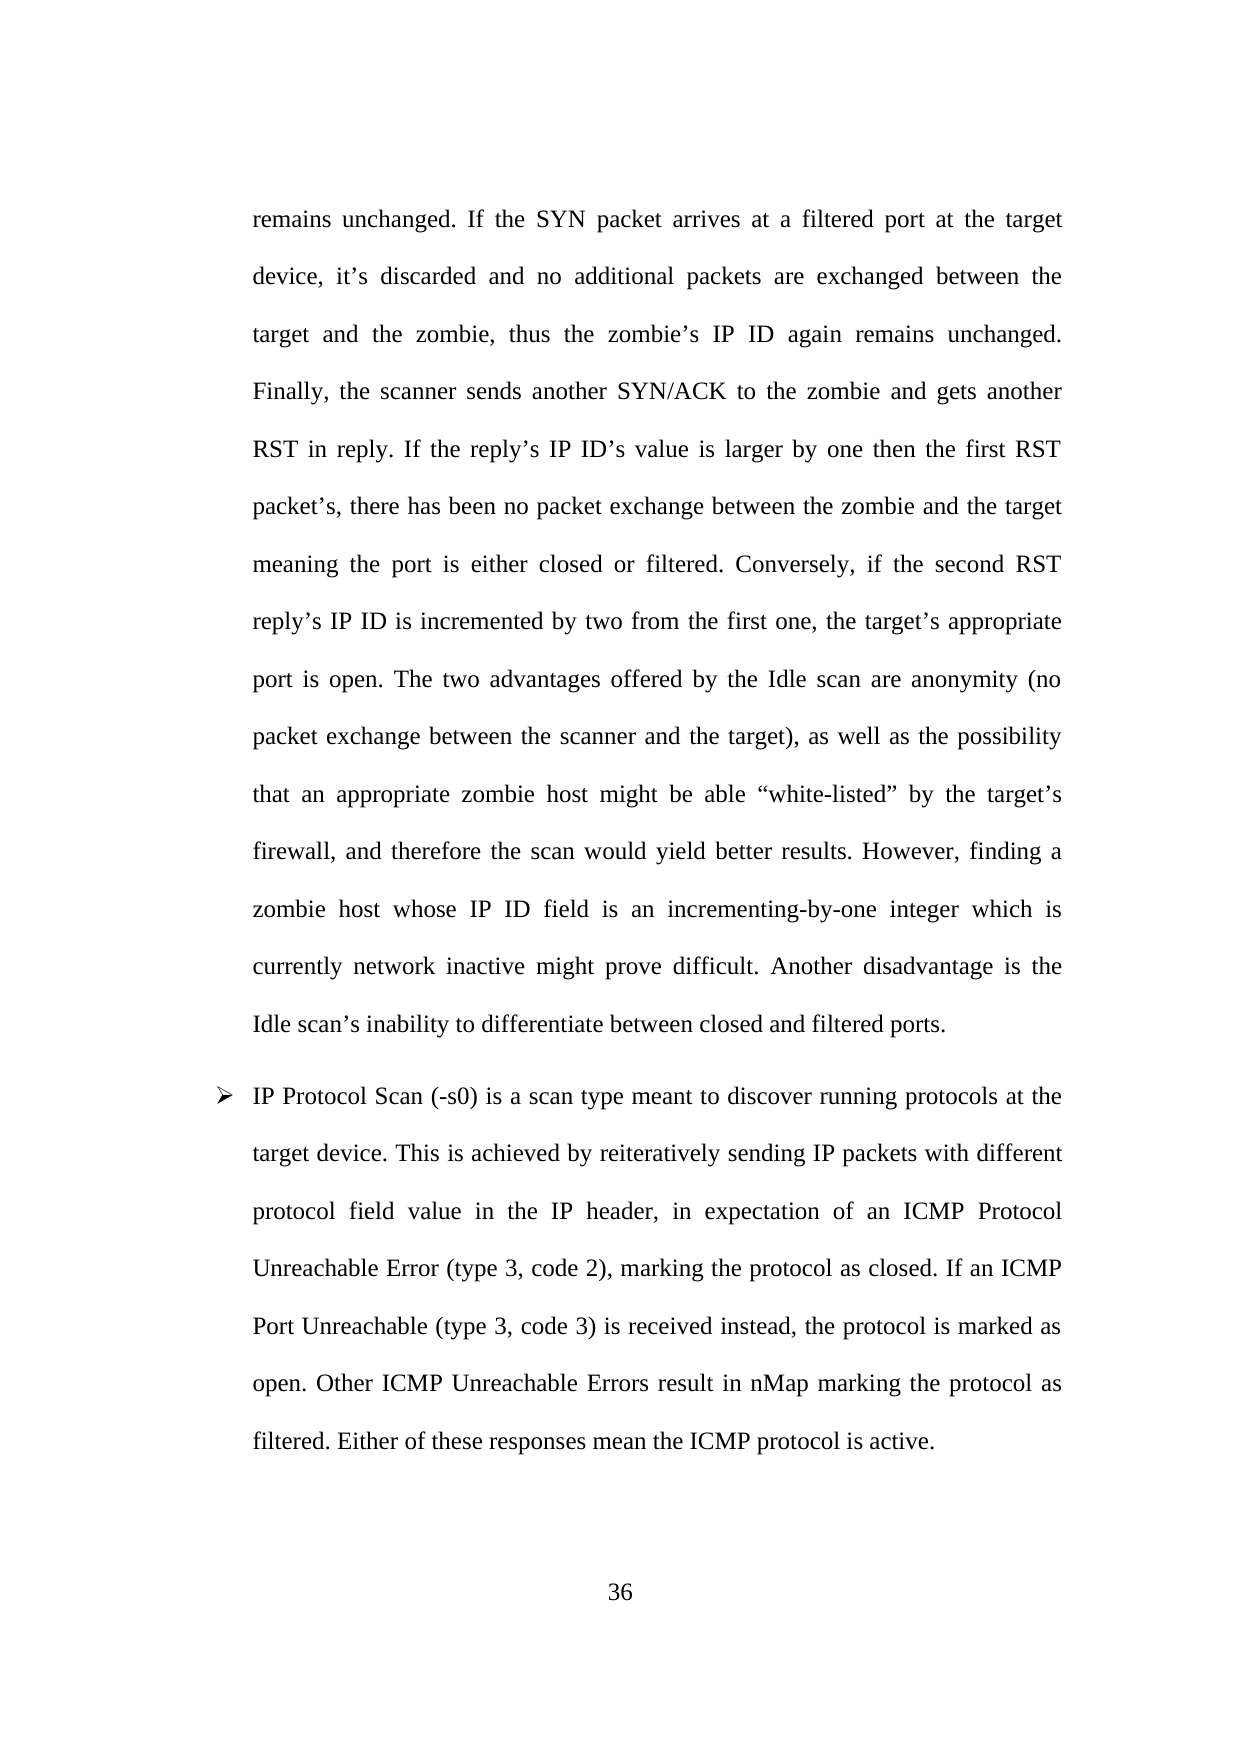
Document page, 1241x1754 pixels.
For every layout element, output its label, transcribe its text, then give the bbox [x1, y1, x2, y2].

list IP Protocol Scan (-s0) is a scan type meant to discover running protocols at the target device. This is achieved by reiteratively sending IP packets with different protocol field value in the IP header, in expectation of an ICMP Protocol Unreachable Error (type 3, code 2), marking the protocol as closed. If an ICMP Port Unreachable (type 3, code 3) is received instead, the protocol is marked as open. Other ICMP Unreachable Errors result in nMap marking the protocol as filtered. Either of these responses mean the ICMP protocol is active. [215, 1081, 1063, 1454]
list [215, 204, 1063, 1037]
